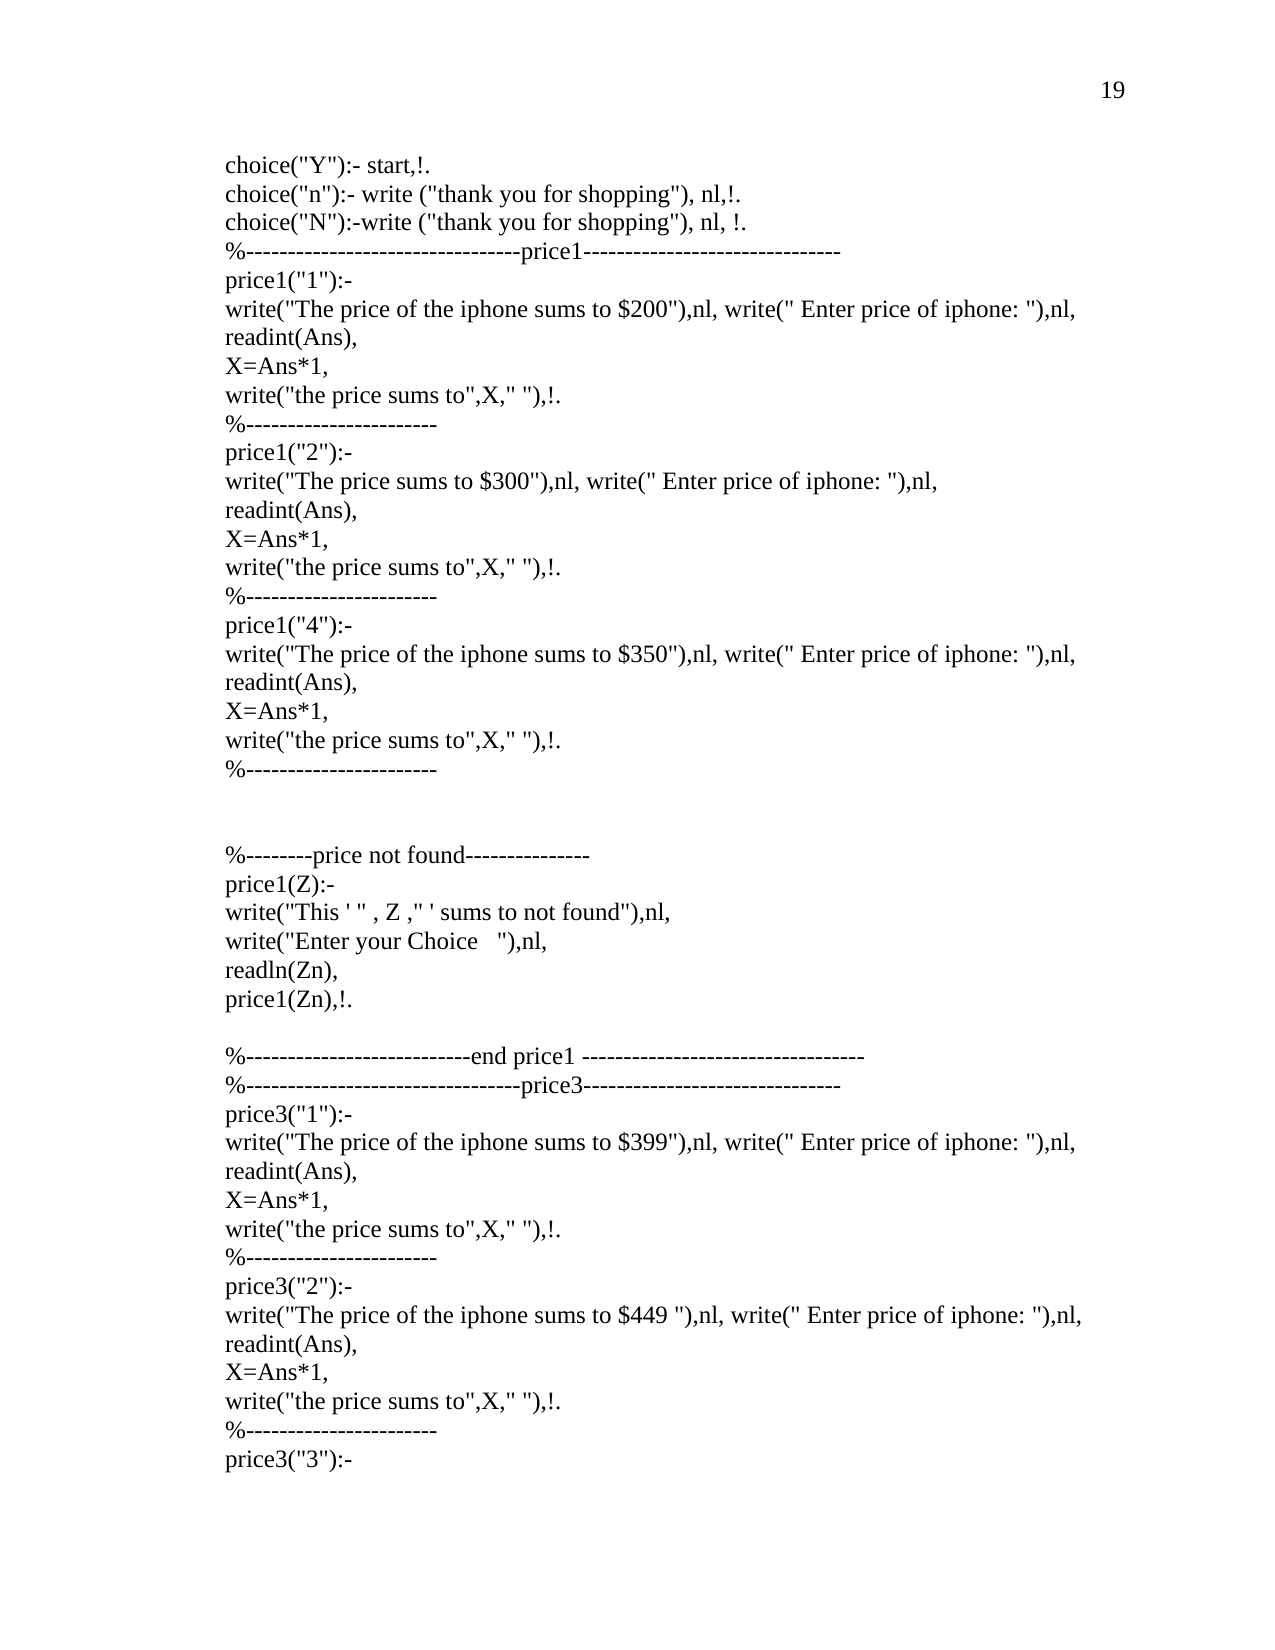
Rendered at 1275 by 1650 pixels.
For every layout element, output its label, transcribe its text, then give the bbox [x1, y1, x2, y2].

text readint(Ans), [225, 322, 1125, 351]
text %---------------------------end price1 ---------------------------------- [225, 1041, 1125, 1070]
text readint(Ans), [225, 1156, 1125, 1185]
text choice("N"):-write ("thank you for shopping"), nl, !. [225, 207, 1125, 236]
text write("The price of the iphone sums to $399"),nl, write(" Enter price of iphone: "),nl, [225, 1127, 1125, 1156]
text price1("4"):- [225, 610, 1125, 639]
text X=Ans*1, [225, 1185, 1125, 1214]
text readint(Ans), [225, 667, 1125, 696]
text write("This ' " , Z ," ' sums to not found"),nl, [225, 897, 1125, 926]
text X=Ans*1, [225, 351, 1125, 380]
text write("The price of the iphone sums to $200"),nl, write(" Enter price of iphone: "),nl, [225, 294, 1125, 322]
text %----------------------- [225, 1415, 1125, 1444]
text write("the price sums to",X," "),!. [225, 1386, 1125, 1415]
text price3("2"):- [225, 1271, 1125, 1300]
text readint(Ans), [225, 495, 1125, 524]
text price1("1"):- [225, 265, 1125, 294]
text %----------------------- [225, 581, 1125, 610]
text price1("2"):- [225, 437, 1125, 466]
text write("the price sums to",X," "),!. [225, 1214, 1125, 1242]
text write("The price sums to $300"),nl, write(" Enter price of iphone: "),nl, [225, 466, 1125, 495]
text write("the price sums to",X," "),!. [225, 725, 1125, 754]
text %----------------------- [225, 754, 1125, 782]
text write("The price of the iphone sums to $449 "),nl, write(" Enter price of iphone: "),nl, [225, 1300, 1125, 1329]
text readln(Zn), [225, 955, 1125, 984]
text X=Ans*1, [225, 524, 1125, 552]
text price1(Zn),!. [225, 984, 1125, 1012]
text X=Ans*1, [225, 696, 1125, 725]
text write("the price sums to",X," "),!. [225, 380, 1125, 409]
text readint(Ans), [225, 1329, 1125, 1357]
text %--------price not found--------------- [225, 840, 1125, 869]
text price1(Z):- [225, 869, 1125, 897]
text price3("1"):- [225, 1099, 1125, 1127]
text %---------------------------------price1------------------------------- [225, 236, 1125, 265]
text X=Ans*1, [225, 1357, 1125, 1386]
text choice("Y"):- start,!. [225, 150, 1125, 179]
text %----------------------- [225, 409, 1125, 437]
text %---------------------------------price3------------------------------- [225, 1070, 1125, 1099]
text choice("n"):- write ("thank you for shopping"), nl,!. [225, 179, 1125, 207]
text price3("3"):- [225, 1444, 1125, 1472]
text write("the price sums to",X," "),!. [225, 552, 1125, 581]
text write("The price of the iphone sums to $350"),nl, write(" Enter price of iphone: "),nl, [225, 639, 1125, 667]
text write("Enter your Choice "),nl, [225, 926, 1125, 955]
text %----------------------- [225, 1242, 1125, 1271]
